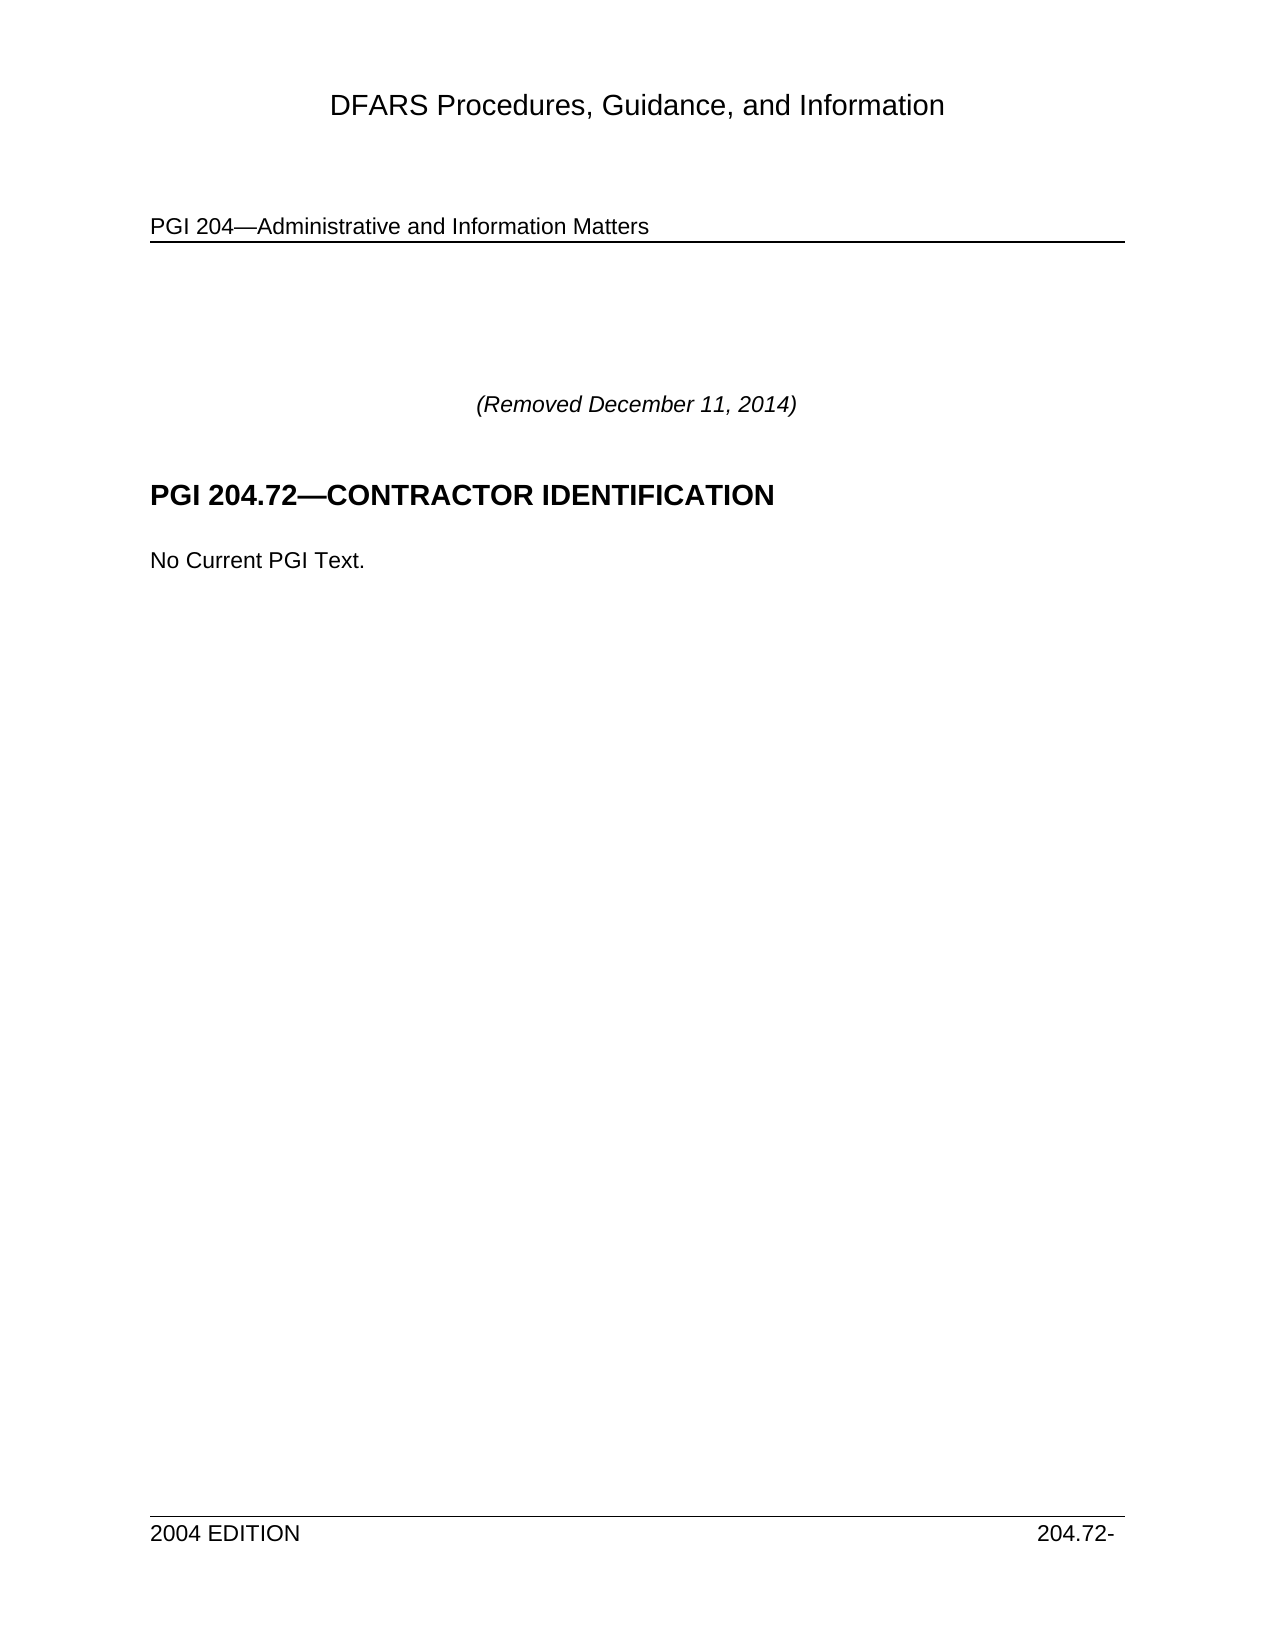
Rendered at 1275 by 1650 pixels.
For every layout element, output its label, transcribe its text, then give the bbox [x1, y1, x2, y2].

text (Removed December 11, 2014) [150, 391, 1125, 418]
text No Current PGI Text. [150, 518, 1125, 573]
subtitle PGI 204.72—CONTRACTOR IDENTIFICATION [150, 445, 1125, 512]
